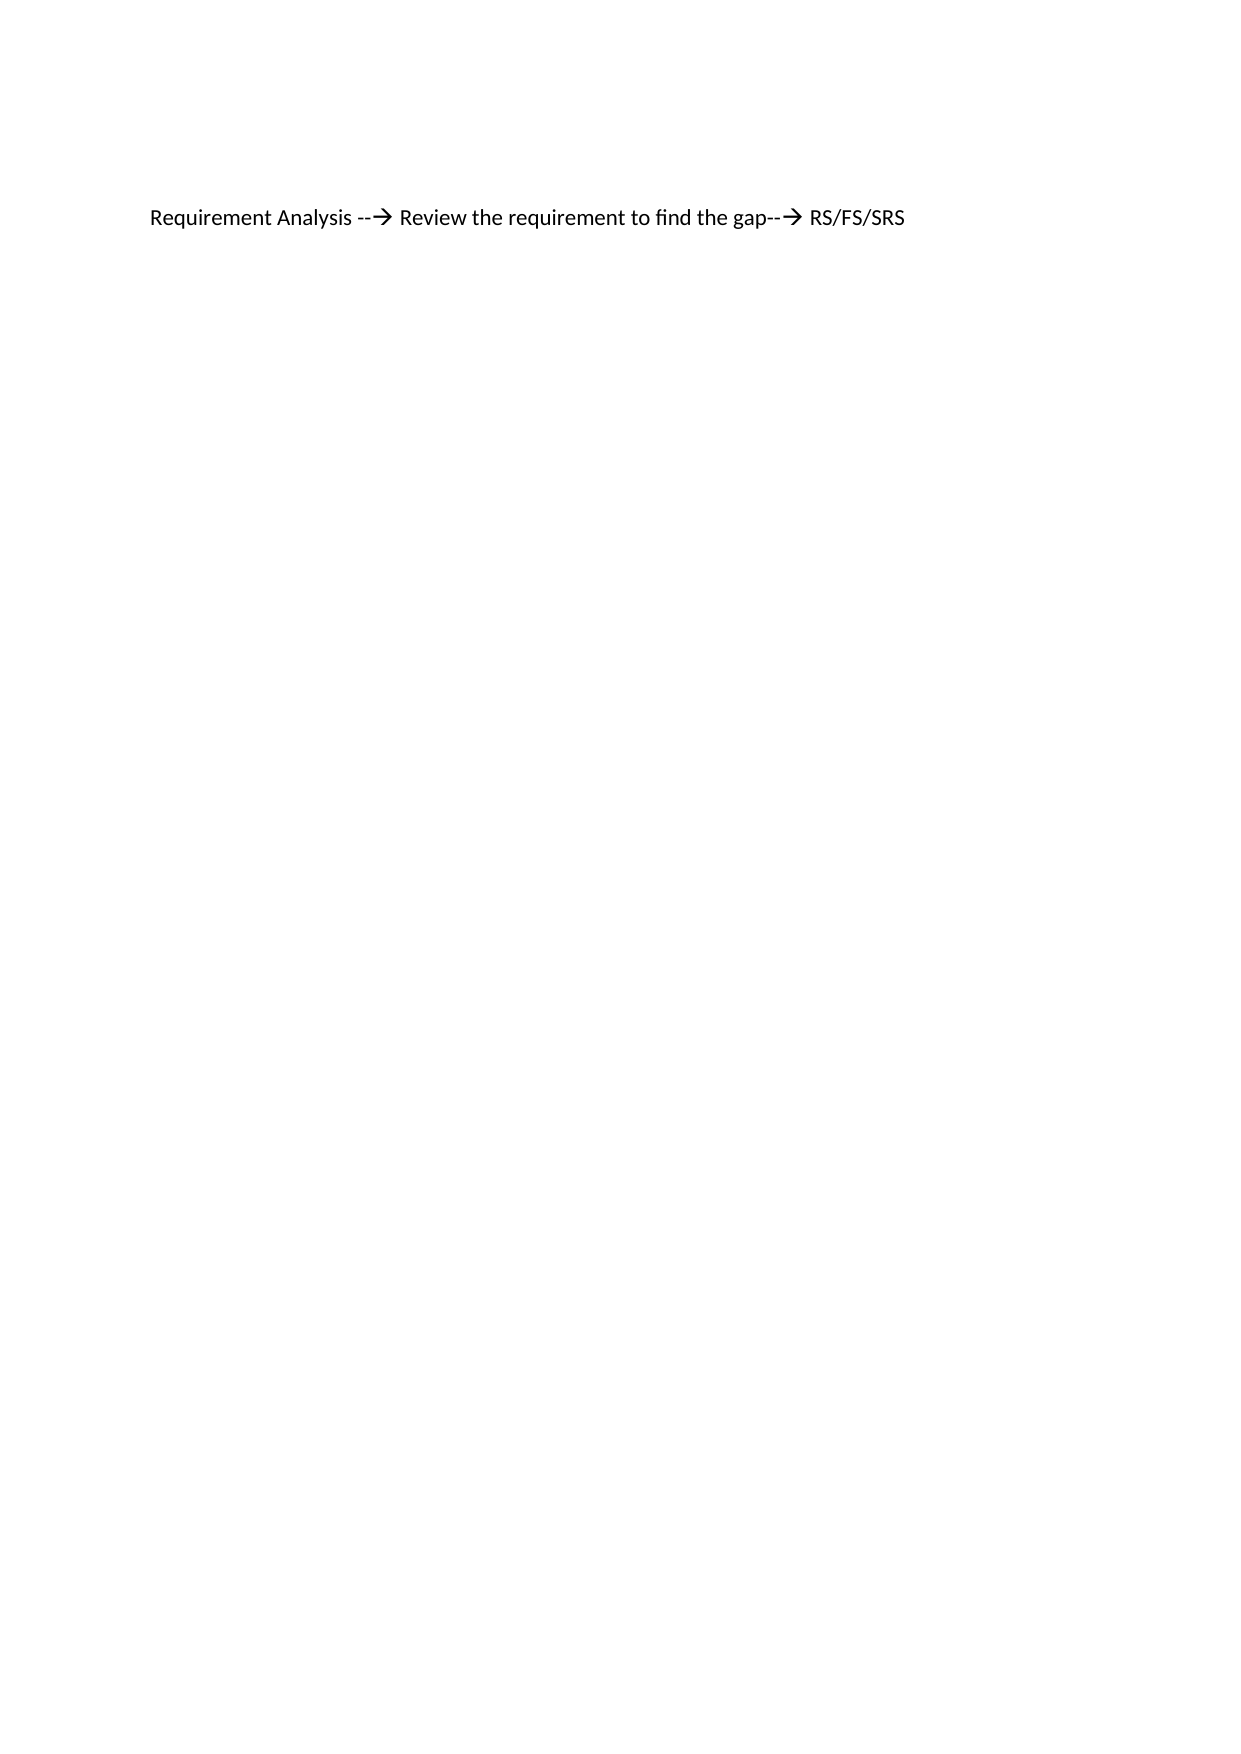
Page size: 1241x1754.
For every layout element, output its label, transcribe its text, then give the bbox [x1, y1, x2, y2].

text Requirement Analysis -- Review the requirement to find the gap-- RS/FS/SRS [150, 203, 1090, 231]
